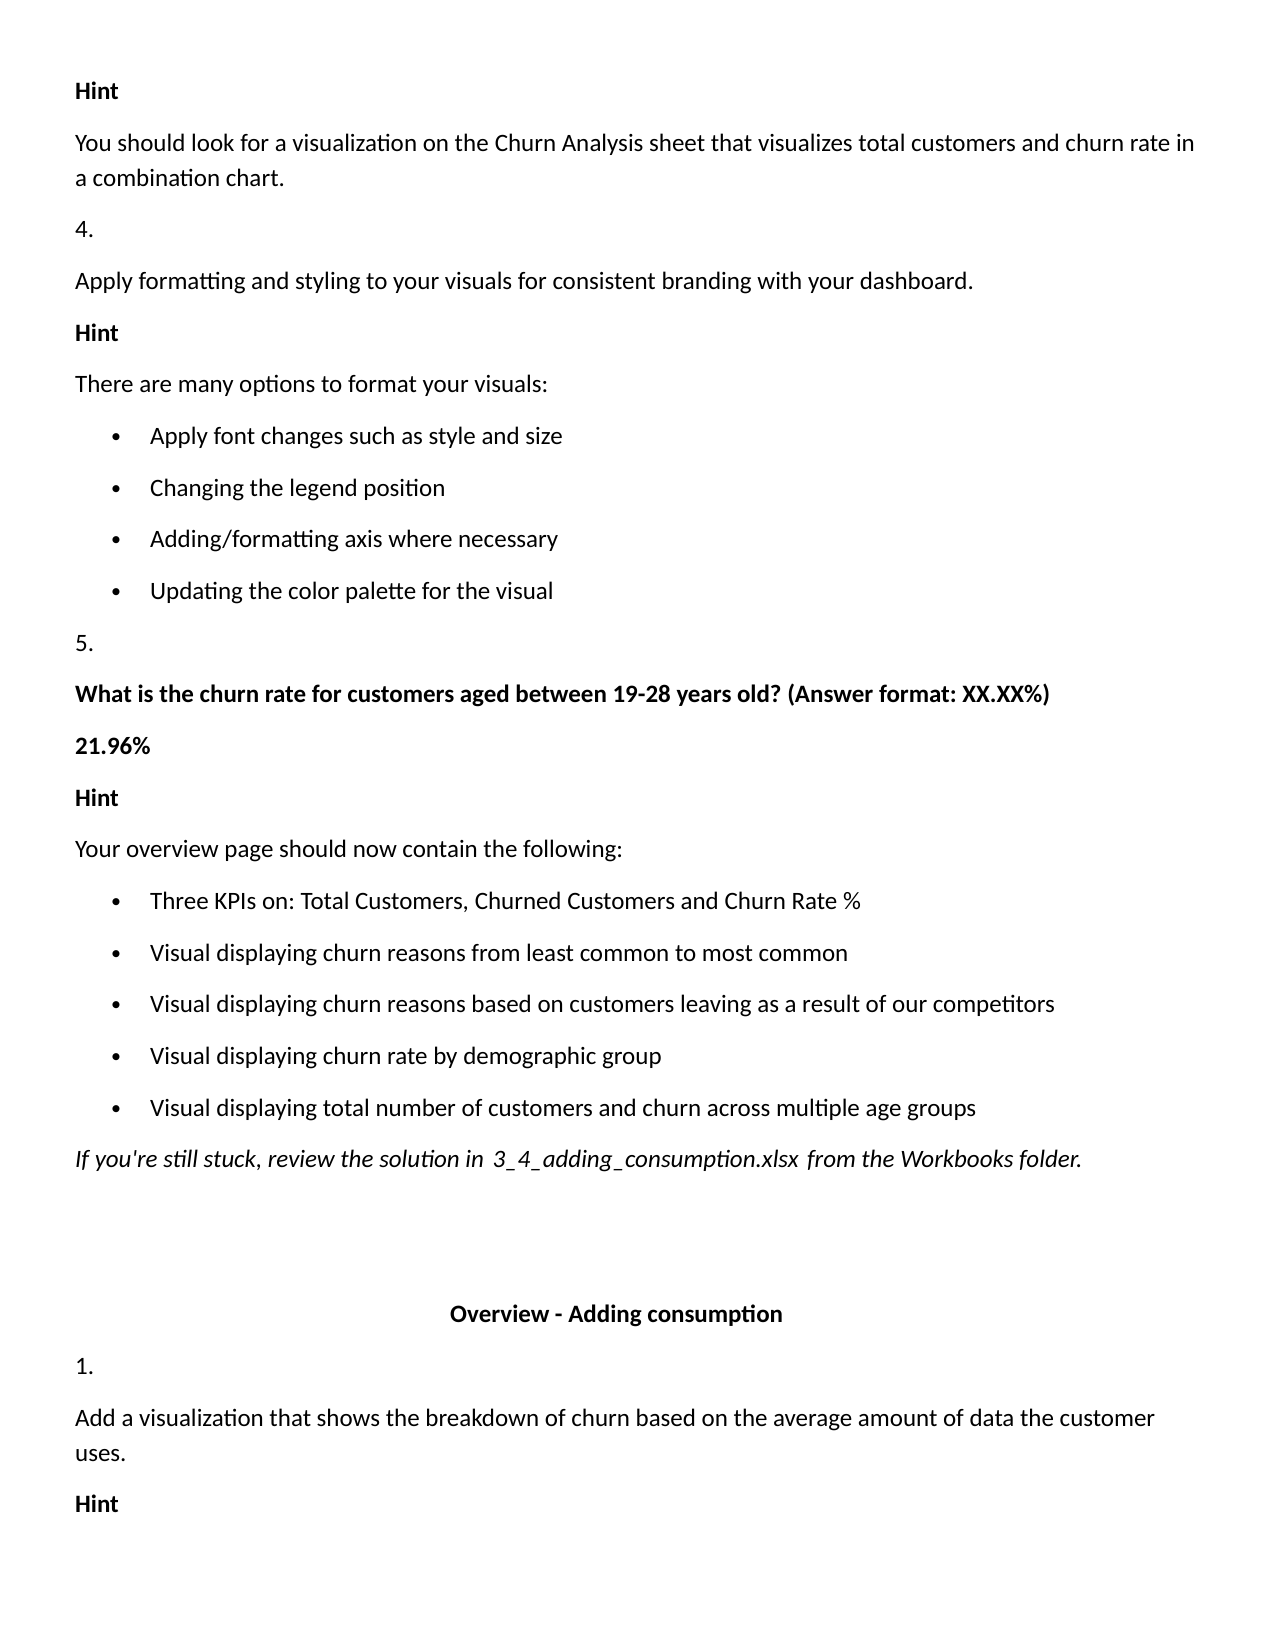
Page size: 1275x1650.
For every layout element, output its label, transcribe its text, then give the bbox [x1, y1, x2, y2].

list Visual displaying total number of customers and churn across multiple age groups [112, 1092, 1200, 1122]
text What is the churn rate for customers aged between 19-28 years old? (Answer format: XX.XX%) [75, 678, 1200, 709]
list Changing the legend position [112, 472, 1200, 502]
list Apply font changes such as style and size [112, 420, 1200, 451]
list Visual displaying churn rate by demographic group [112, 1040, 1200, 1071]
text You should look for a visualization on the Churn Analysis sheet that visualizes total customers and churn rate in a combination chart. [75, 127, 1200, 192]
list Visual displaying churn reasons based on customers leaving as a result of our competitors [112, 988, 1200, 1019]
text 1. [75, 1350, 1200, 1381]
text Overview - Adding consumption [75, 1298, 1200, 1329]
text 5. [75, 627, 1200, 657]
text If you're still stuck, review the solution in 3_4_adding_consumption.xlsx from the Workbooks folder. [75, 1143, 1200, 1174]
text 4. [75, 213, 1200, 244]
text Your overview page should now contain the following: [75, 833, 1200, 864]
text There are many options to format your visuals: [75, 368, 1200, 399]
text Hint [75, 75, 1200, 106]
text Hint [75, 317, 1200, 347]
list Visual displaying churn reasons from least common to most common [112, 937, 1200, 967]
text Hint [75, 1488, 1200, 1519]
list Updating the color palette for the visual [112, 575, 1200, 606]
text Apply formatting and styling to your visuals for consistent branding with your dashboard. [75, 265, 1200, 296]
text 21.96% [75, 730, 1200, 761]
text Add a visualization that shows the breakdown of churn based on the average amount of data the customer uses. [75, 1402, 1200, 1467]
list Adding/formatting axis where necessary [112, 523, 1200, 554]
text Hint [75, 782, 1200, 812]
list Three KPIs on: Total Customers, Churned Customers and Churn Rate % [112, 885, 1200, 916]
